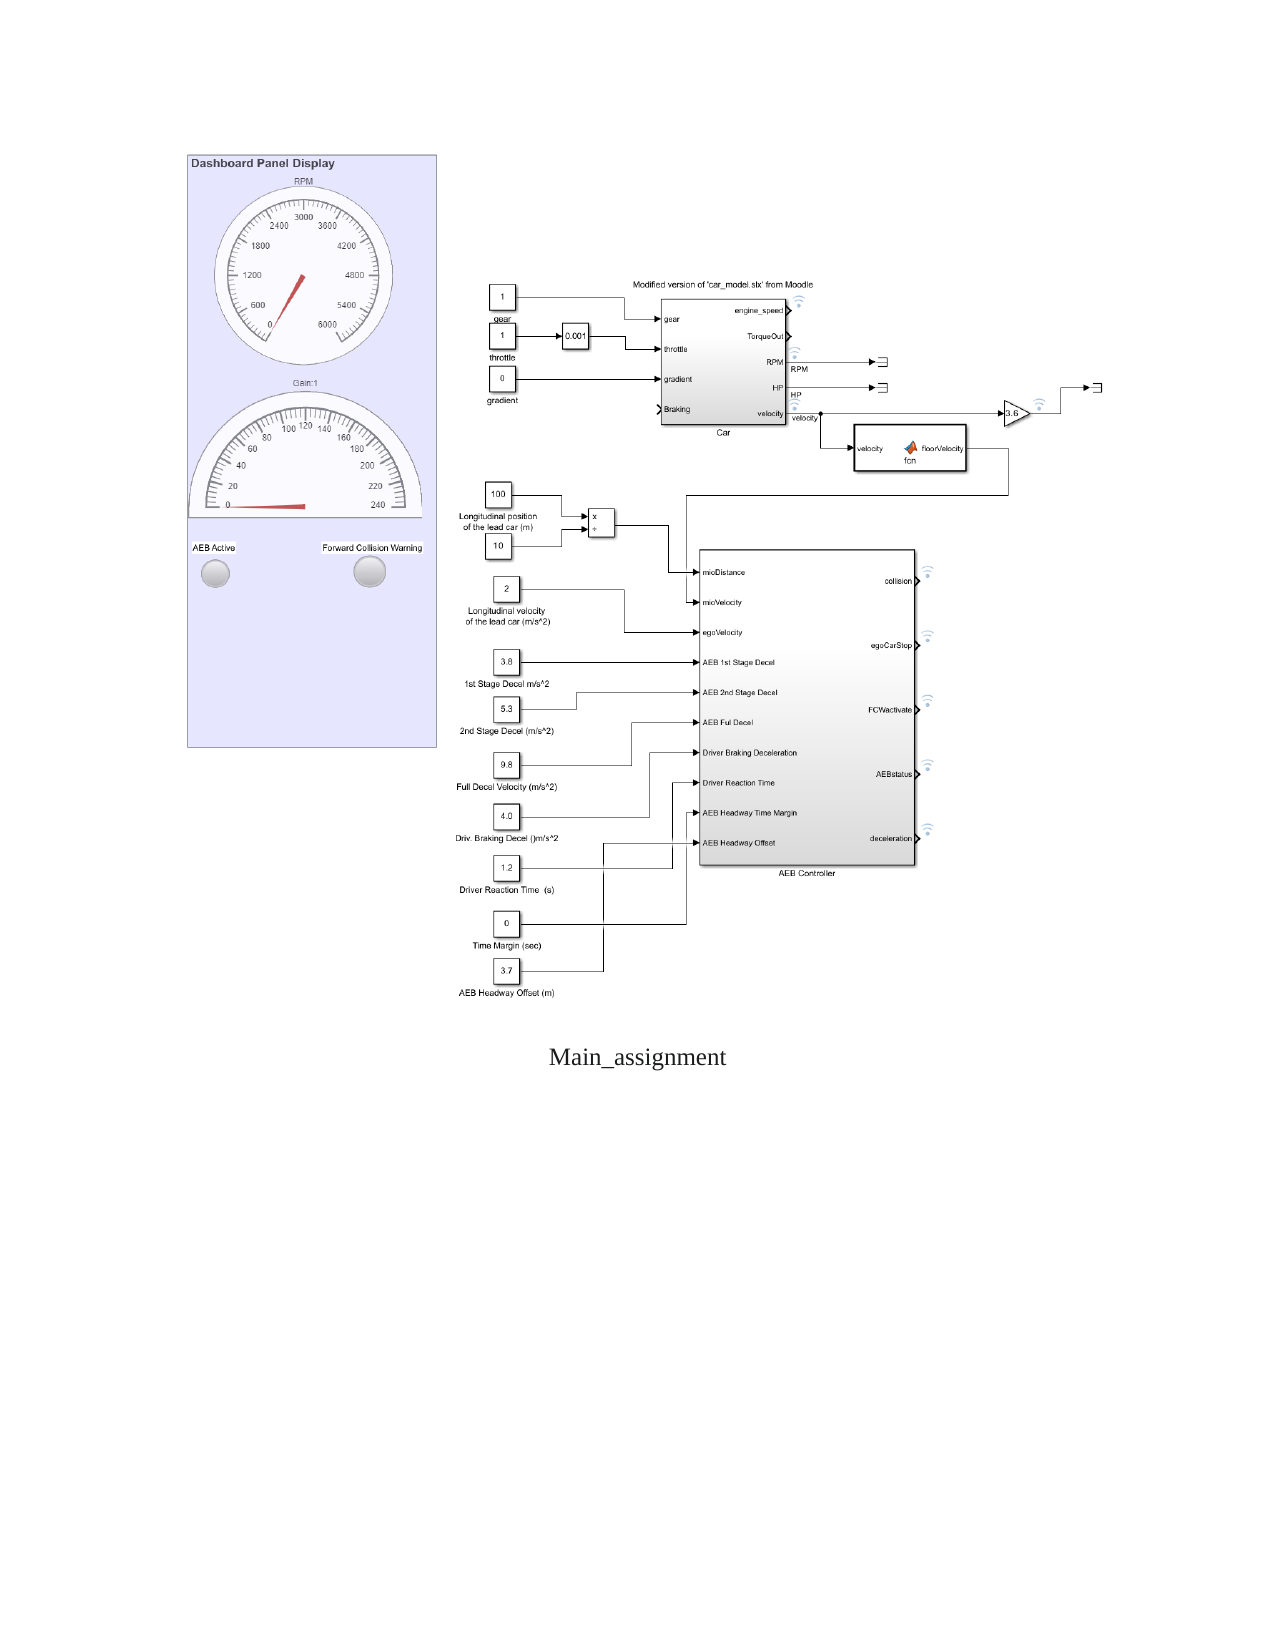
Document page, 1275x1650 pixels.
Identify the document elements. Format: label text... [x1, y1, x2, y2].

text Main_assignment [150, 1042, 1125, 1071]
picture [150, 150, 1125, 1014]
